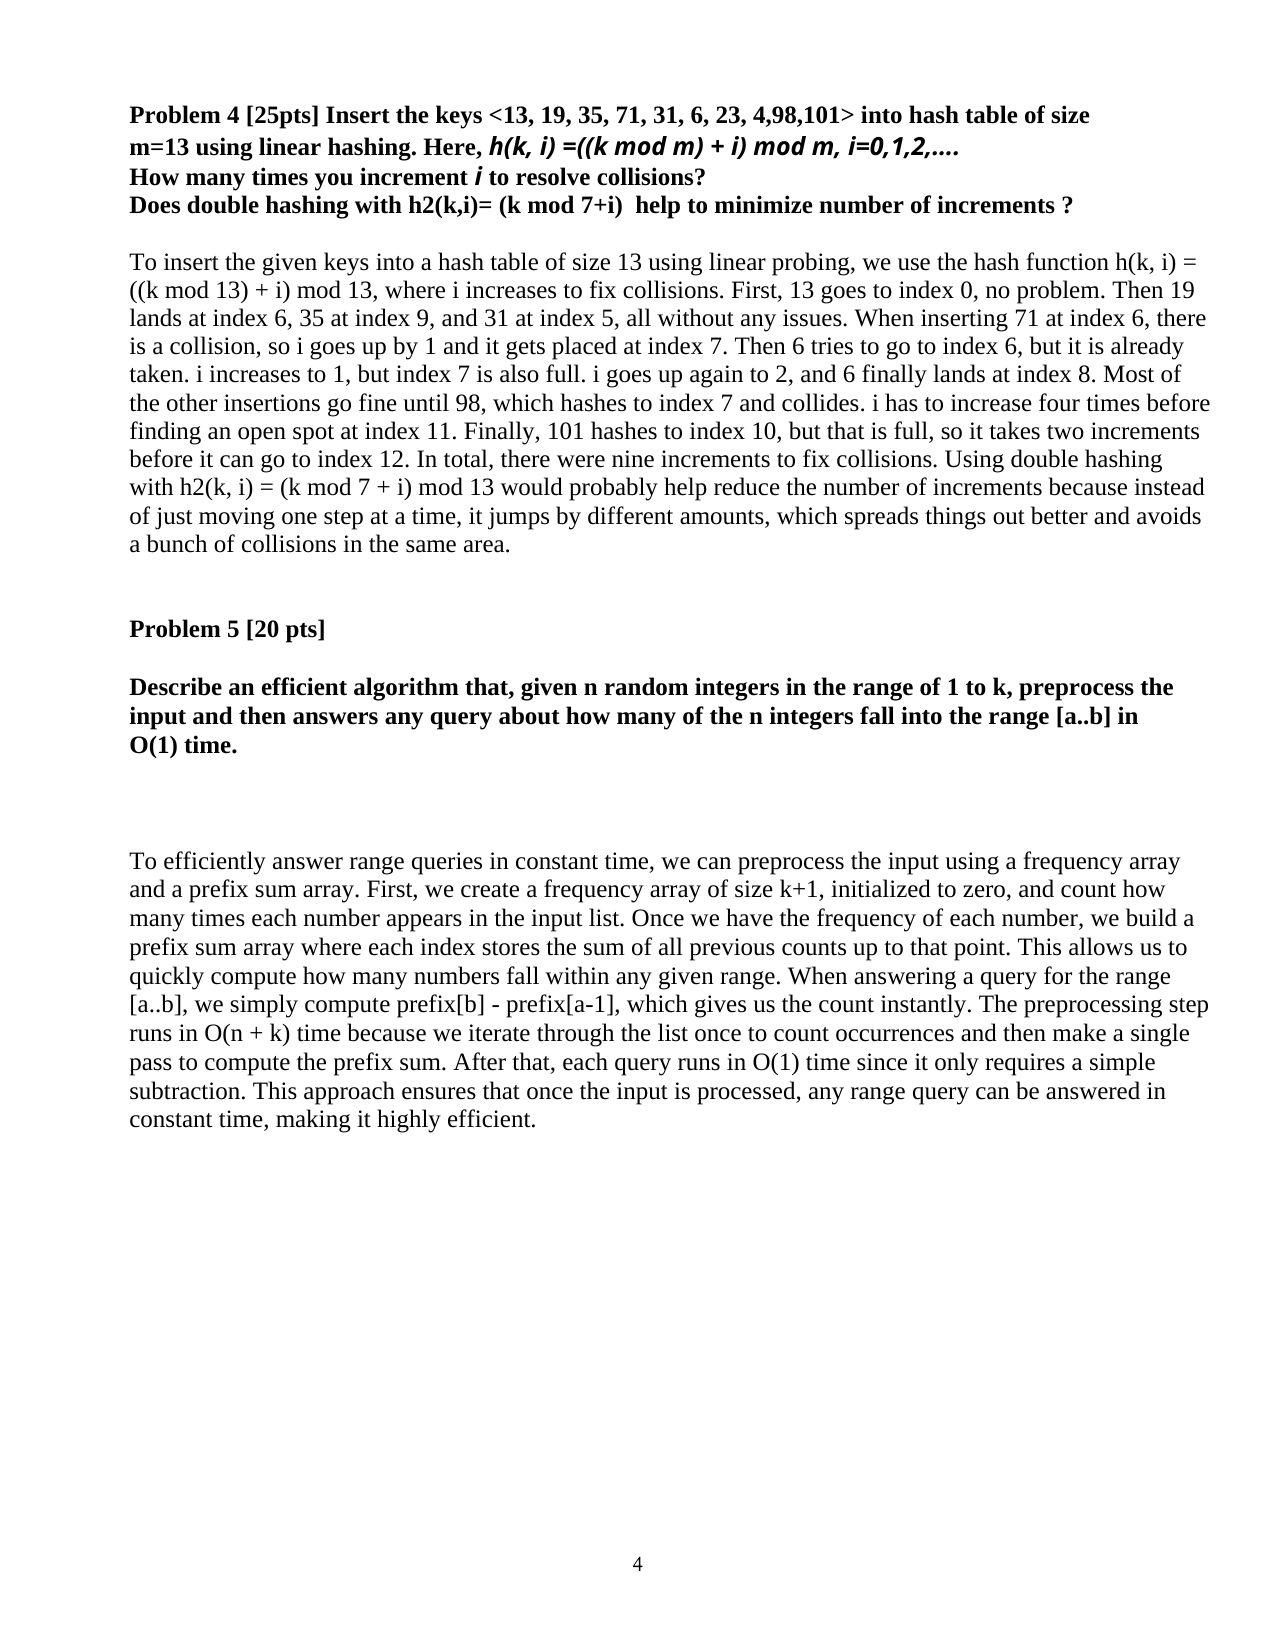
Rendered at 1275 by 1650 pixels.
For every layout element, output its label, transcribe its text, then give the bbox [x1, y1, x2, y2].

text Problem 5 [20 pts] [129, 614, 1212, 643]
text How many times you increment i to resolve collisions? [129, 163, 1212, 191]
text O(1) time. [129, 730, 1212, 759]
picture [628, 1550, 649, 1578]
text Describe an efficient algorithm that, given n random integers in the range of 1 to k, preprocess the input and then answers any query about how many of the n integers fall into the range [a..b] in [129, 672, 1212, 730]
text To efficiently answer range queries in constant time, we can preprocess the input using a frequency array and a prefix sum array. First, we create a frequency array of size k+1, initialized to zero, and count how many times each number appears in the input list. Once we have the frequency of each number, we build a prefix sum array where each index stores the sum of all previous counts up to that point. This allows us to quickly compute how many numbers fall within any given range. When answering a query for the range [a..b], we simply compute prefix[b] - prefix[a-1], which gives us the count instantly. The preprocessing step runs in O(n + k) time because we iterate through the list once to count occurrences and then make a single pass to compute the prefix sum. After that, each query runs in O(1) time since it only requires a simple subtraction. This approach ensures that once the input is processed, any range query can be answered in constant time, making it highly efficient. [129, 846, 1212, 1133]
text Problem 4 [25pts] Insert the keys <13, 19, 35, 71, 31, 6, 23, 4,98,101> into hash table of size m=13 using linear hashing. Here, h(k, i) =((k mod m) + i) mod m, i=0,1,2,…. [129, 100, 1101, 163]
text To insert the given keys into a hash table of size 13 using linear probing, we use the hash function h(k, i) = ((k mod 13) + i) mod 13, where i increases to fix collisions. First, 13 goes to index 0, no problem. Then 19 lands at index 6, 35 at index 9, and 31 at index 5, all without any issues. When inserting 71 at index 6, there is a collision, so i goes up by 1 and it gets placed at index 7. Then 6 tries to go to index 6, but it is already taken. i increases to 1, but index 7 is also full. i goes up again to 2, and 6 finally lands at index 8. Most of the other insertions go fine until 98, which hashes to index 7 and collides. i has to increase four times before finding an open spot at index 11. Finally, 101 hashes to index 10, but that is full, so it takes two increments before it can go to index 12. In total, there were nine increments to fix collisions. Using double hashing with h2(k, i) = (k mod 7 + i) mod 13 would probably help reduce the number of increments because instead of just moving one step at a time, it jumps by different amounts, which spreads things out better and avoids a bunch of collisions in the same area. [129, 247, 1212, 558]
text Does double hashing with h2(k,i)= (k mod 7+i) help to minimize number of increments ? [129, 191, 1212, 219]
